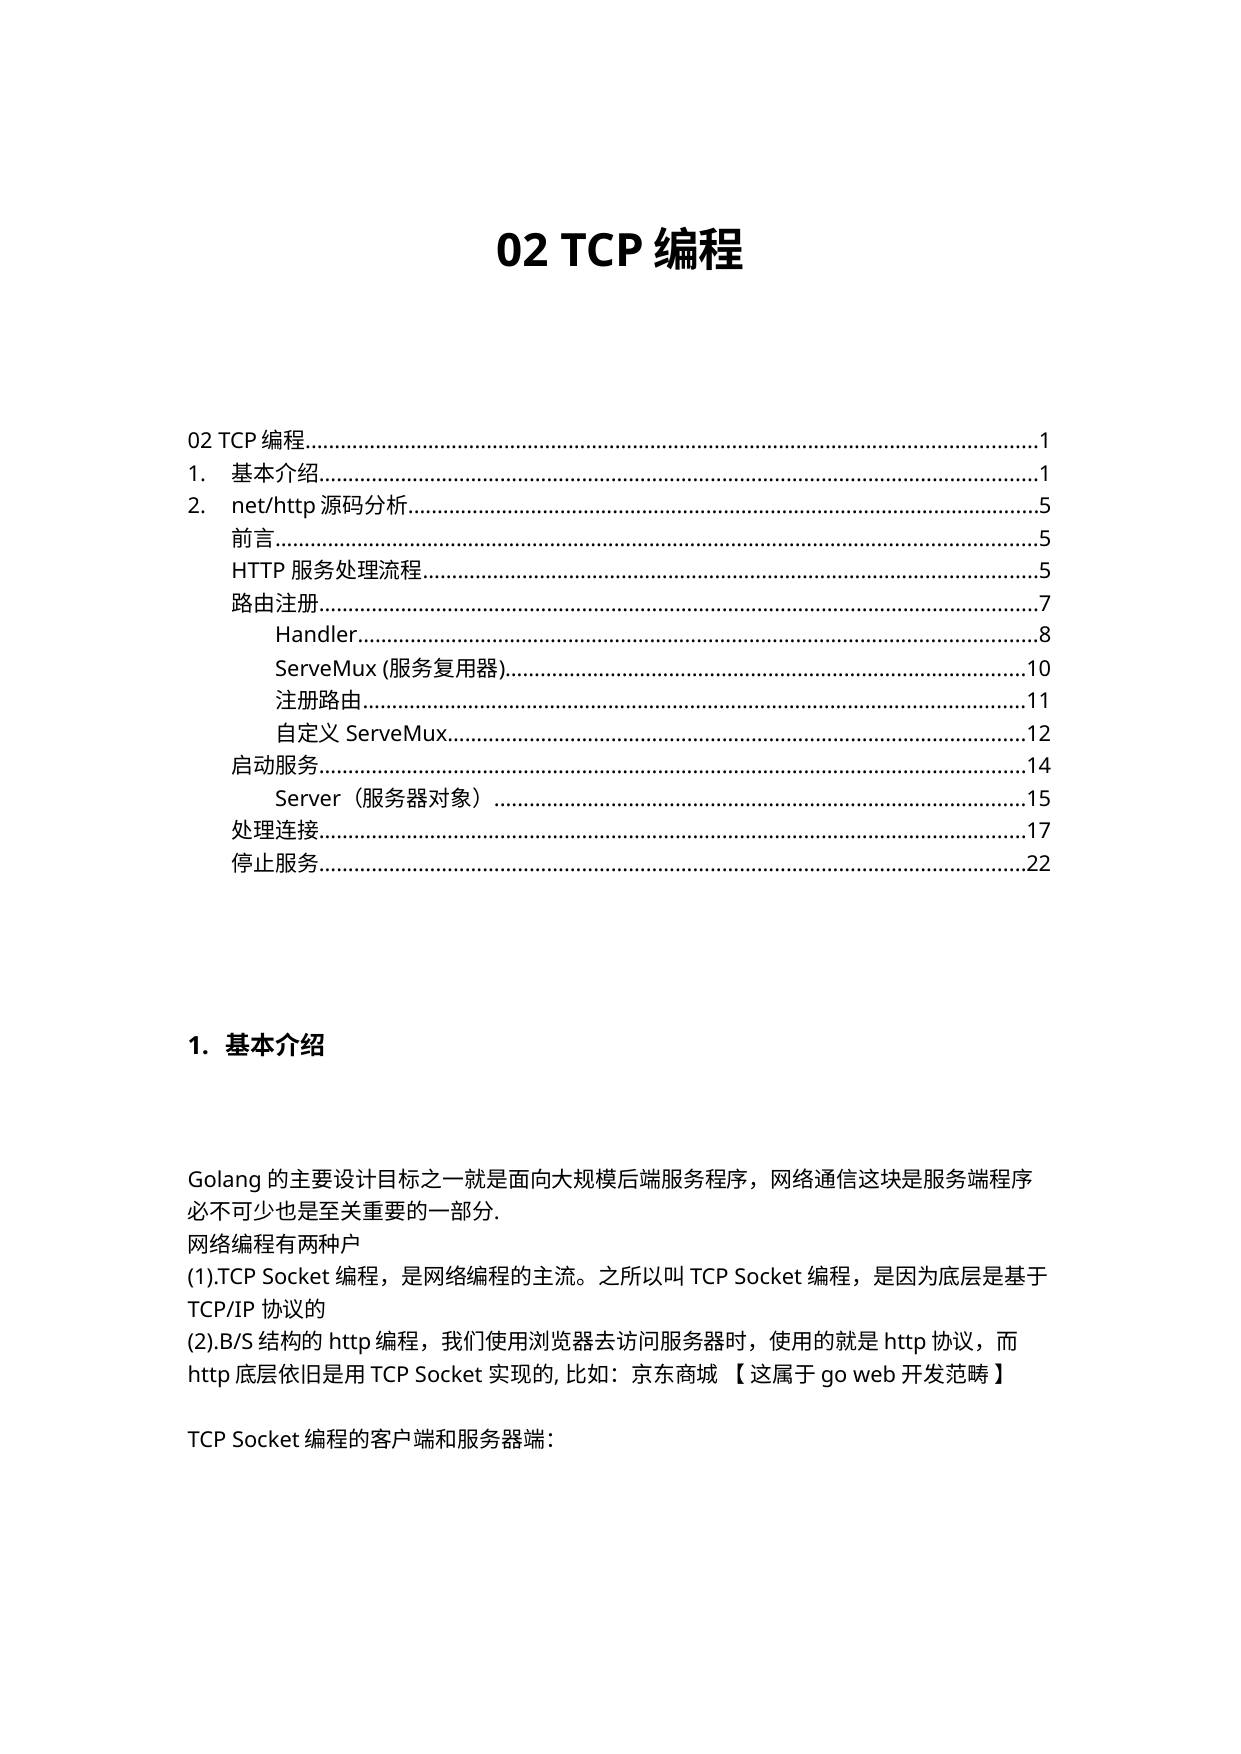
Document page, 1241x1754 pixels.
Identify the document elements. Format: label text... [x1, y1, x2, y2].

text 1. 基本介绍 1 [187, 456, 1053, 488]
text Handler 8 [275, 618, 1053, 651]
text 停止服务 22 [231, 846, 1053, 878]
text 2. net/http源码分析 5 [187, 488, 1053, 521]
text 路由注册 7 [231, 586, 1053, 618]
text Server（服务器对象） 15 [275, 781, 1053, 813]
text HTTP 服务处理流程 5 [231, 553, 1053, 586]
text 网络编程有两种户 [187, 1226, 1053, 1259]
text 自定义 ServeMux 12 [275, 716, 1053, 748]
text TCP Socket编程的客户端和服务器端： [187, 1421, 1053, 1454]
text Golang 的主要设计目标之一就是面向大规模后端服务程序，网络通信这块是服务端程序必不可少也是至关重要的一部分. [187, 1161, 1053, 1226]
text (1).TCP Socket 编程，是网络编程的主流。之所以叫TCP Socket 编程，是因为底层是基于 TCP/IP 协议的 [187, 1259, 1053, 1324]
subtitle 02 TCP编程 [187, 197, 1053, 295]
subtitle 基本介绍 [187, 1011, 1053, 1076]
text 注册路由 11 [275, 683, 1053, 716]
text 启动服务 14 [231, 748, 1053, 781]
text 处理连接 17 [231, 813, 1053, 846]
text ServeMux (服务复用器) 10 [275, 651, 1053, 683]
text 前言 5 [231, 521, 1053, 553]
text (2).B/S结构的 http编程，我们使用浏览器去访问服务器时，使用的就是 http协议，而 http底层依旧是用TCP Socket 实现的, 比如：京东商城 【 这属于 go web 开发范畴 】 [187, 1324, 1053, 1389]
text 02 TCP编程 1 [187, 423, 1053, 456]
